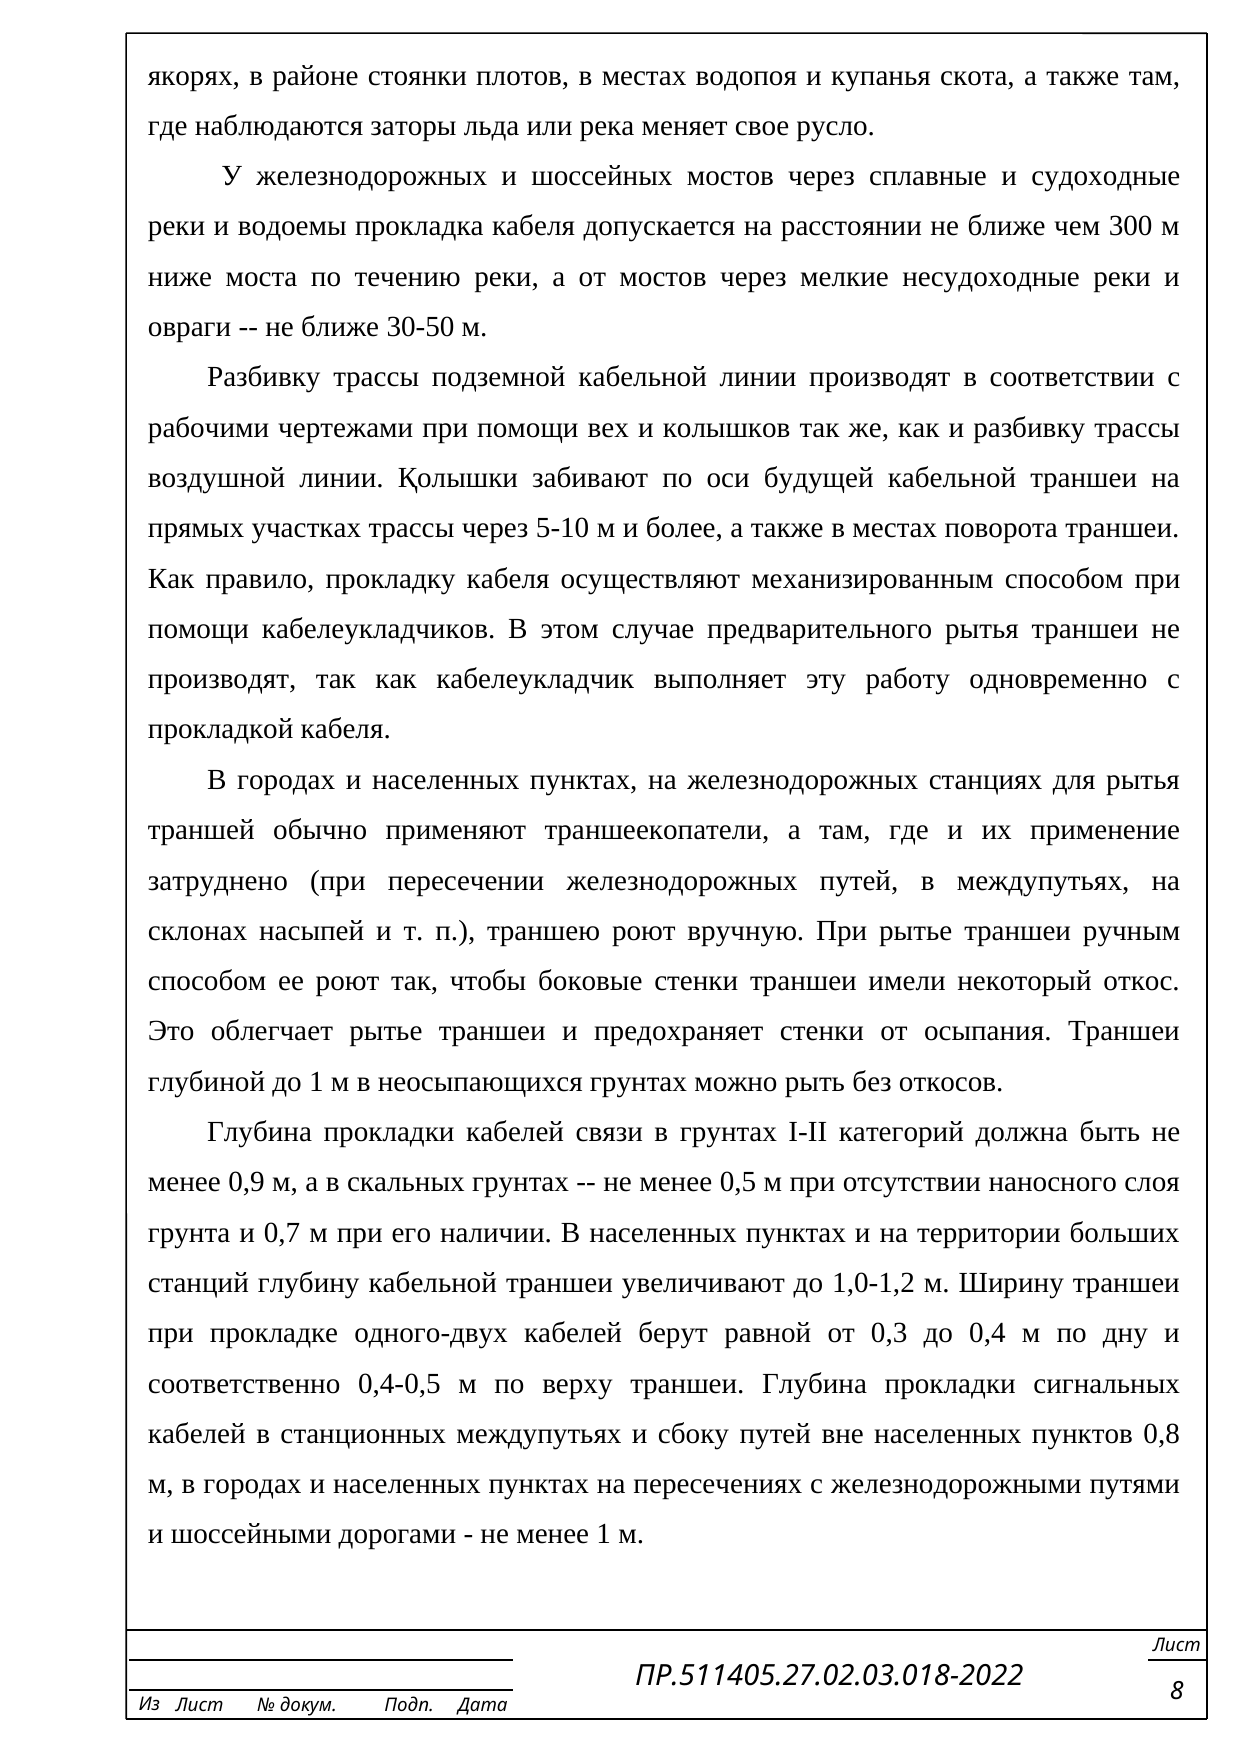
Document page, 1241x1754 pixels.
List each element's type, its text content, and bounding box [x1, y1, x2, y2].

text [148, 58, 1181, 141]
text В городах и населенных пунктах, на железнодорожных станциях для рытья траншей обычно применяют траншеекопатели, а там, где и их применение затруднено (при пересечении железнодорожных путей, в междупутьях, на склонах насыпей и т. п.), траншею роют вручную. При рытье траншеи ручным способом ее роют так, чтобы боковые стенки траншеи имели некоторый откос. Это облегчает рытье траншеи и предохраняет стенки от осыпания. Траншеи глубиной до 1 м в неосыпающихся грунтах можно рыть без откосов. [148, 762, 1181, 1097]
text Глубина прокладки кабелей связи в грунтах I-II категорий должна быть не менее 0,9 м, а в скальных грунтах -- не менее 0,5 м при отсутствии наносного слоя грунта и 0,7 м при его наличии. В населенных пунктах и на территории больших станций глубину кабельной траншеи увеличивают до 1,0-1,2 м. Ширину траншеи при прокладке одного-двух кабелей берут равной от 0,3 до 0,4 м по дну и соответственно 0,4-0,5 м по верху траншеи. Глубина прокладки сигнальных кабелей в станционных междупутьях и сбоку путей вне населенных пунктов 0,8 м, в городах и населенных пунктах на пересечениях с железнодорожными путями и шоссейными дорогами - не менее 1 м. [148, 1114, 1181, 1550]
text У железнодорожных и шоссейных мостов через сплавные и судоходные реки и водоемы прокладка кабеля допускается на расстоянии не ближе чем 300 м ниже моста по течению реки, а от мостов через мелкие несудоходные реки и овраги -- не ближе 30-50 м. [148, 158, 1181, 343]
text Разбивку трассы подземной кабельной линии производят в соответствии с рабочими чертежами при помощи вех и колышков так же, как и разбивку трассы воздушной линии. Қолышки забивают по оси будущей кабельной траншеи на прямых участках трассы через 5-10 м и более, а также в местах поворота траншеи. Как правило, прокладку кабеля осуществляют механизированным способом при помощи кабелеукладчиков. В этом случае предварительного рытья траншеи не производят, так как кабелеукладчик выполняет эту работу одновременно с прокладкой кабеля. [148, 359, 1181, 745]
